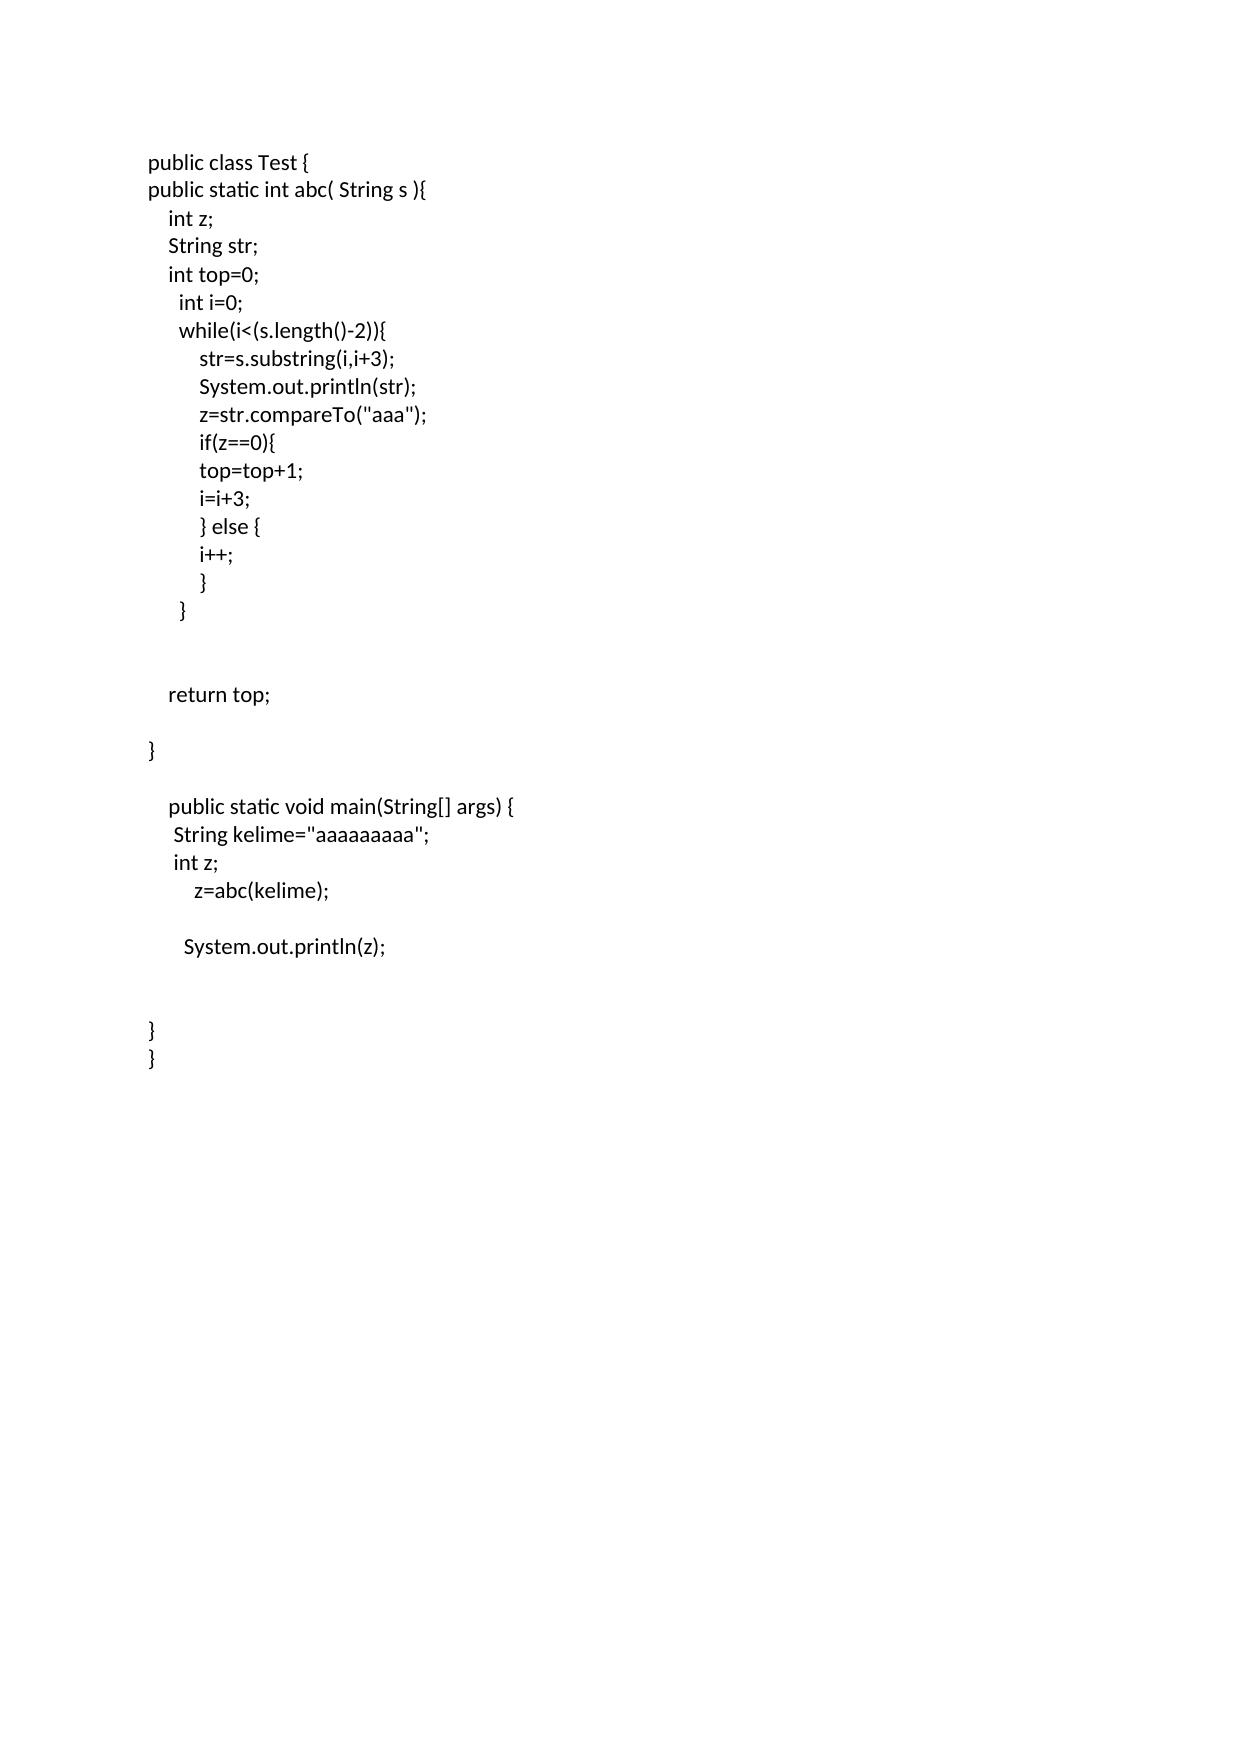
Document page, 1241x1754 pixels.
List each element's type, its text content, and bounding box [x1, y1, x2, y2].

text while(i<(s.length()-2)){ [148, 316, 1093, 344]
text public static int abc( String s ){ [148, 176, 1093, 204]
text } [148, 596, 1093, 624]
text int z; [148, 204, 1093, 232]
text top=top+1; [148, 456, 1093, 484]
text String kelime="aaaaaaaaa"; [148, 820, 1093, 848]
text } [148, 1016, 1093, 1044]
text int top=0; [148, 260, 1093, 288]
text public class Test { [148, 148, 1093, 176]
text z=str.compareTo("aaa"); [148, 400, 1093, 428]
text } [148, 736, 1093, 764]
text } [148, 568, 1093, 596]
text System.out.println(str); [148, 372, 1093, 400]
text i++; [148, 540, 1093, 568]
text return top; [148, 680, 1093, 708]
text str=s.substring(i,i+3); [148, 344, 1093, 372]
text System.out.println(z); [148, 932, 1093, 960]
text } [148, 1044, 1093, 1072]
text z=abc(kelime); [148, 876, 1093, 904]
text } else { [148, 512, 1093, 540]
text String str; [148, 232, 1093, 260]
text i=i+3; [148, 484, 1093, 512]
text int i=0; [148, 288, 1093, 316]
text int z; [148, 848, 1093, 876]
text public static void main(String[] args) { [148, 792, 1093, 820]
text if(z==0){ [148, 428, 1093, 456]
